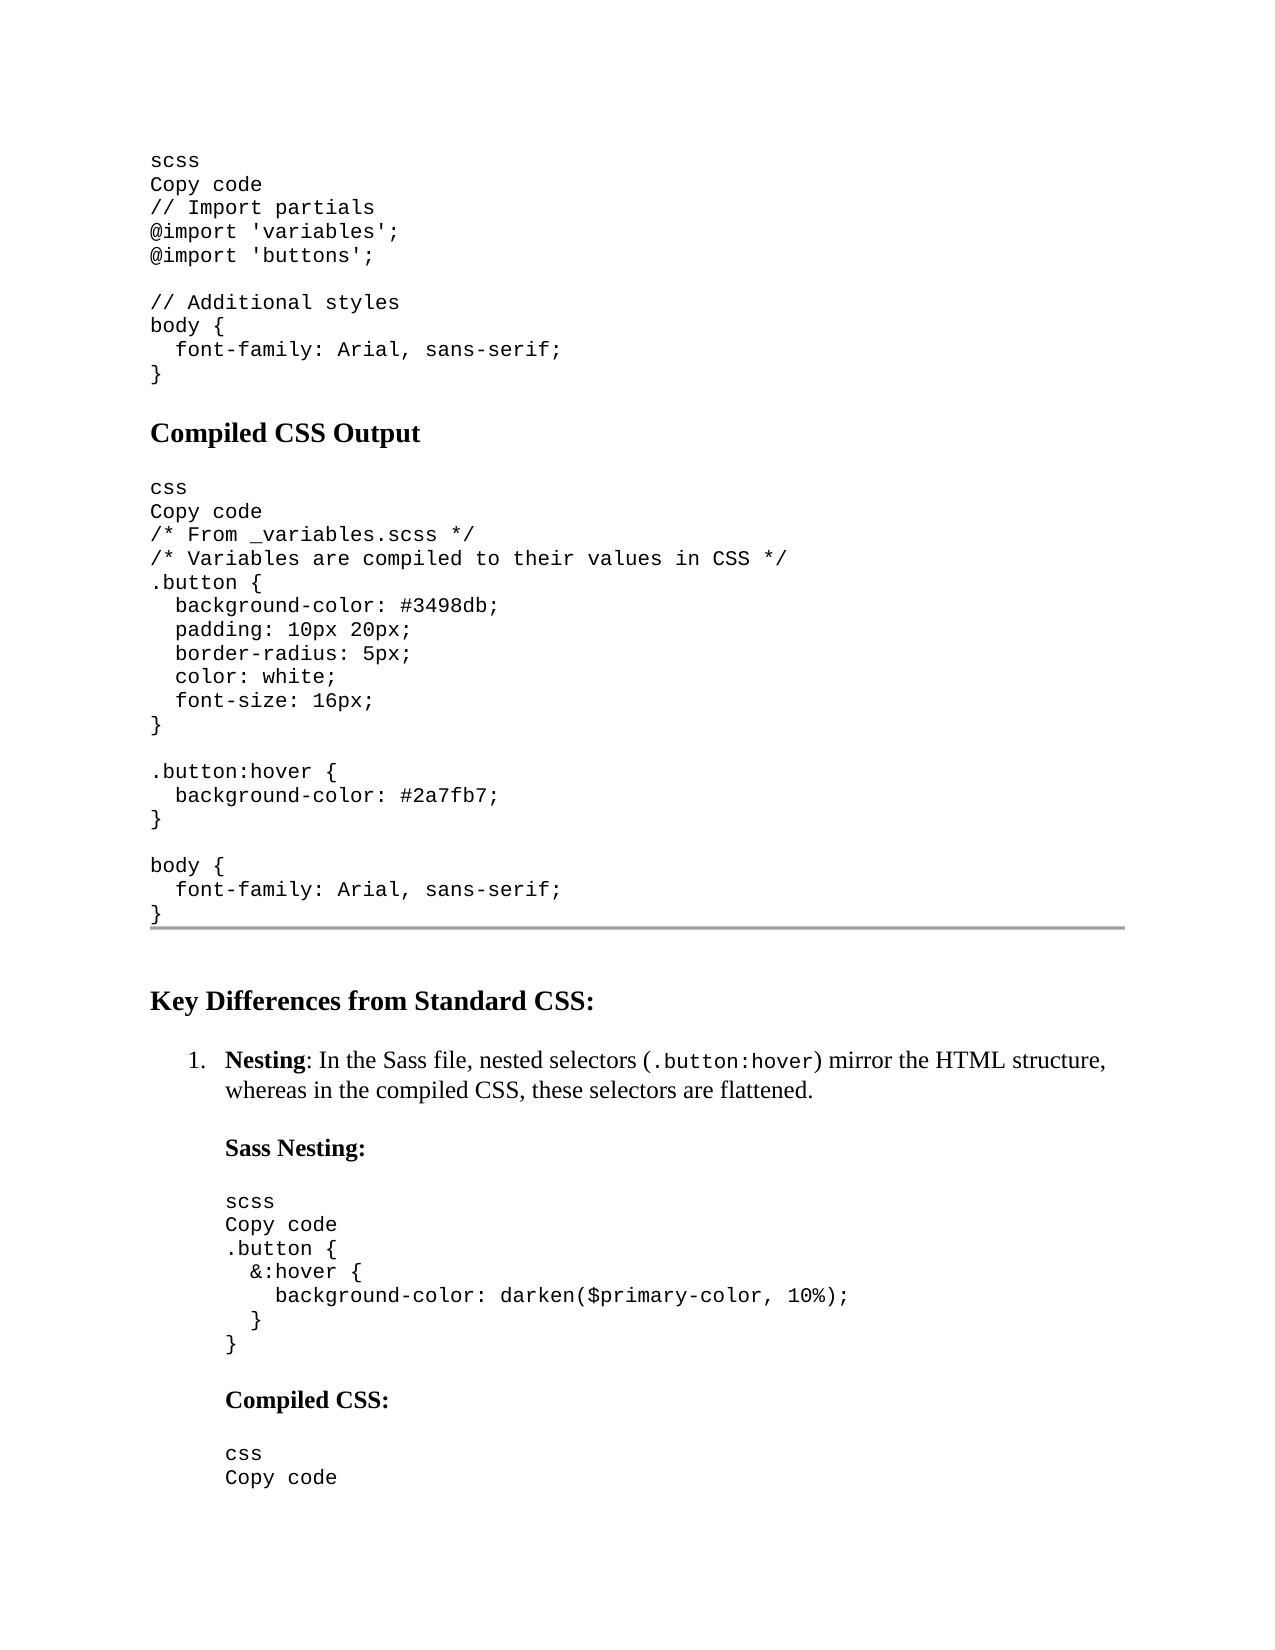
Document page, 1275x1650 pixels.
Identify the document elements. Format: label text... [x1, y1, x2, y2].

text Copy code [225, 1214, 1125, 1238]
text } [225, 1309, 1125, 1332]
text .button:hover { [150, 761, 1125, 784]
text scss [150, 150, 1125, 174]
text Copy code [150, 174, 1125, 197]
text background-color: darken($primary-color, 10%); [225, 1285, 1125, 1309]
list Nesting: In the Sass file, nested selectors (.button:hover) mirror the HTML structure, whereas in the compiled CSS, these selectors are flattened. [187, 1045, 1125, 1103]
text @import 'variables'; [150, 221, 1125, 244]
text } [225, 1332, 1125, 1356]
text .button { [150, 572, 1125, 595]
text color: white; [150, 666, 1125, 690]
text Sass Nesting: [225, 1133, 1125, 1161]
text font-family: Arial, sans-serif; [150, 339, 1125, 363]
text Compiled CSS Output [150, 416, 1125, 448]
text } [150, 808, 1125, 832]
text background-color: #2a7fb7; [150, 784, 1125, 808]
text font-family: Arial, sans-serif; [150, 879, 1125, 903]
text border-radius: 5px; [150, 643, 1125, 666]
text Compiled CSS: [225, 1385, 1125, 1414]
text } [150, 363, 1125, 386]
text Key Differences from Standard CSS: [150, 984, 1125, 1016]
text Copy code [225, 1467, 1125, 1491]
text body { [150, 856, 1125, 879]
text } [150, 714, 1125, 737]
text css [150, 477, 1125, 501]
text /* Variables are compiled to their values in CSS */ [150, 548, 1125, 572]
text } [150, 903, 1125, 926]
text .button { [225, 1238, 1125, 1262]
text Copy code [150, 501, 1125, 524]
text body { [150, 316, 1125, 339]
text // Import partials [150, 197, 1125, 221]
text font-size: 16px; [150, 690, 1125, 714]
text padding: 10px 20px; [150, 619, 1125, 643]
text scss [225, 1191, 1125, 1214]
text background-color: #3498db; [150, 595, 1125, 619]
text /* From _variables.scss */ [150, 524, 1125, 548]
text &:hover { [225, 1262, 1125, 1285]
text // Additional styles [150, 292, 1125, 316]
text css [225, 1443, 1125, 1467]
text @import 'buttons'; [150, 244, 1125, 268]
